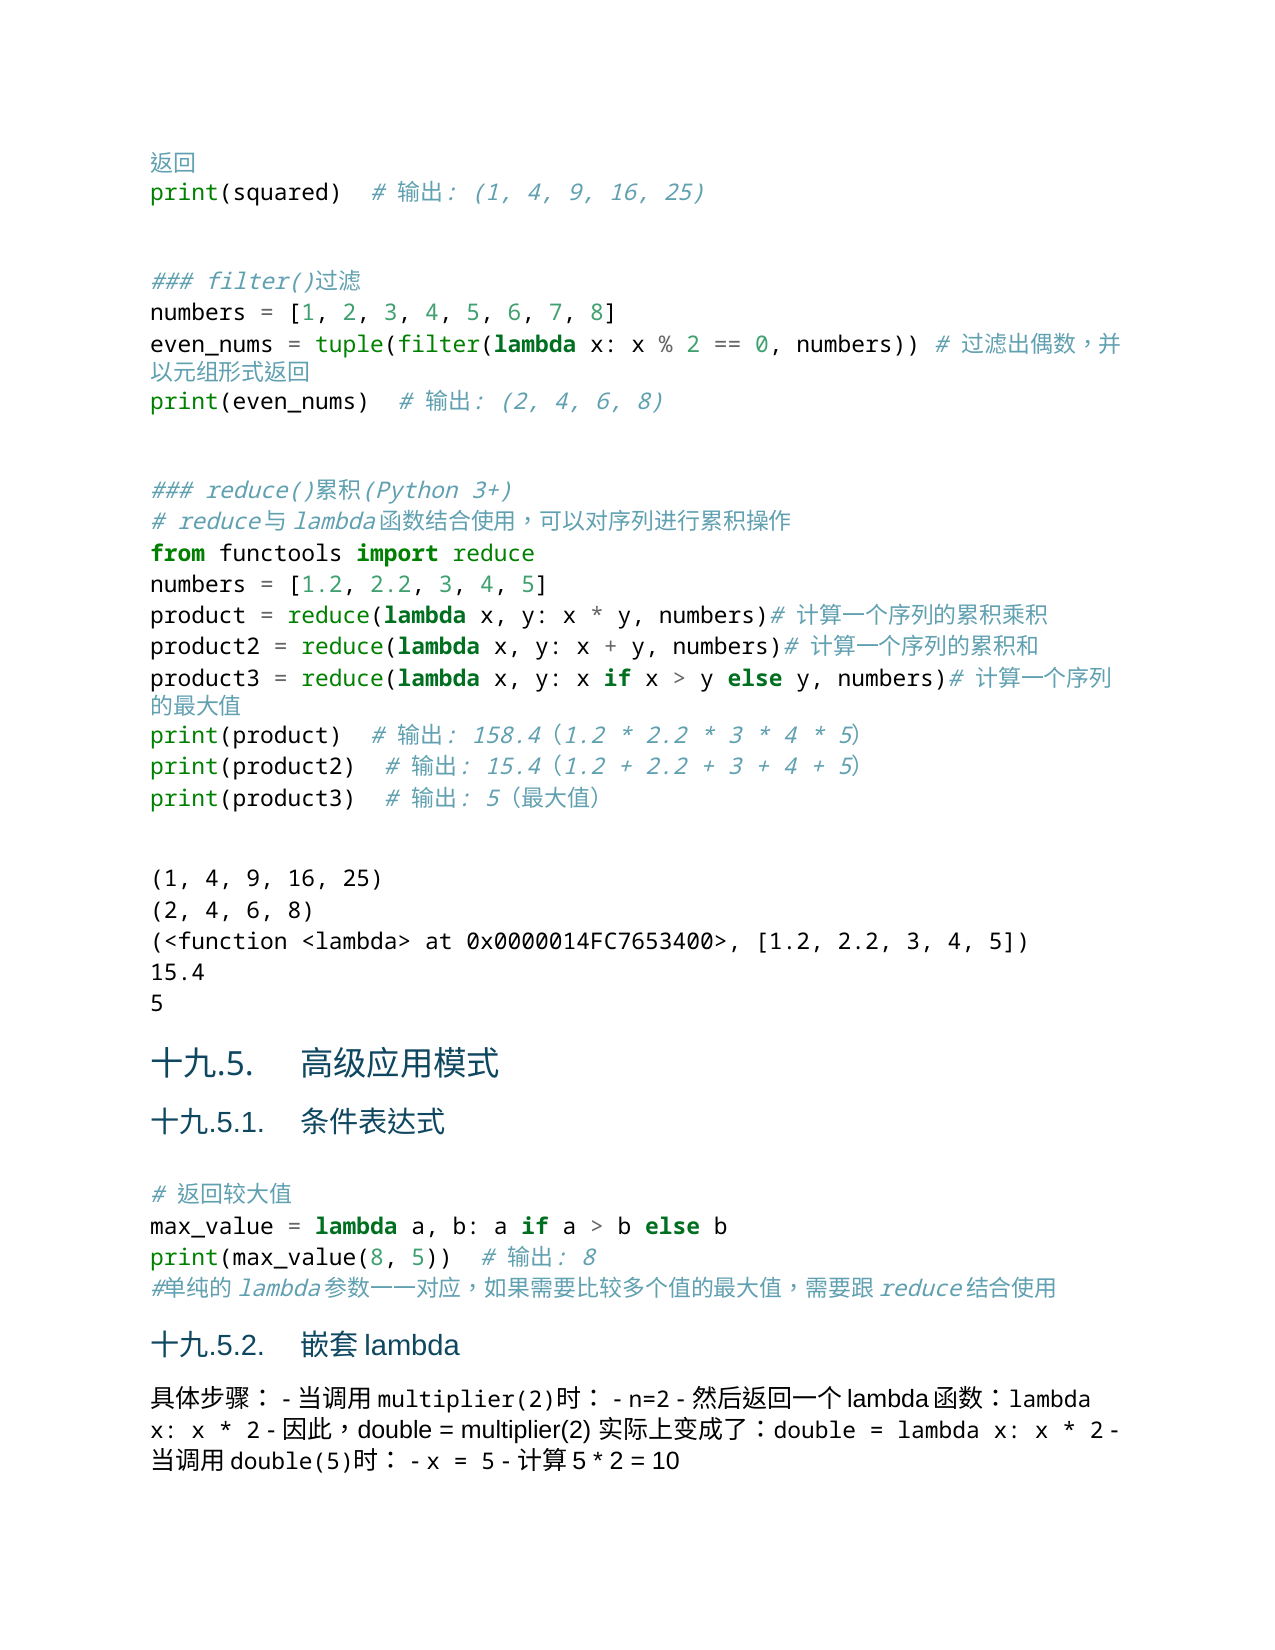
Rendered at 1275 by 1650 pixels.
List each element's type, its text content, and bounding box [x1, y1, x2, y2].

subtitle 嵌套lambda [150, 1324, 1125, 1364]
subtitle 条件表达式 [150, 1102, 1125, 1141]
text 具体步骤： - 当调用multiplier(2)时： - n=2 - 然后返回一个lambda函数：lambda x: x * 2 - 因此，double = multiplier(2) 实际上变成了：double = lambda x: x * 2 - 当调用double(5)时： - x = 5 - 计算5 * 2 = 10 [150, 1383, 1125, 1476]
text # 返回较大值 max_value = lambda a, b: a if a > b else b print(max_value(8, 5)) # 输出: 8 #单纯的lambda参数一一对应，如果需要比较多个值的最大值，需要跟reduce结合使用 [150, 1149, 1125, 1303]
subtitle 高级应用模式 [150, 1039, 1125, 1085]
text (1, 4, 9, 16, 25) (2, 4, 6, 8) (<function <lambda> at 0x0000014FC7653400>, [1.2, 2.2, 3, 4, 5]) 15.4 5 [150, 862, 1125, 1019]
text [150, 150, 1125, 842]
